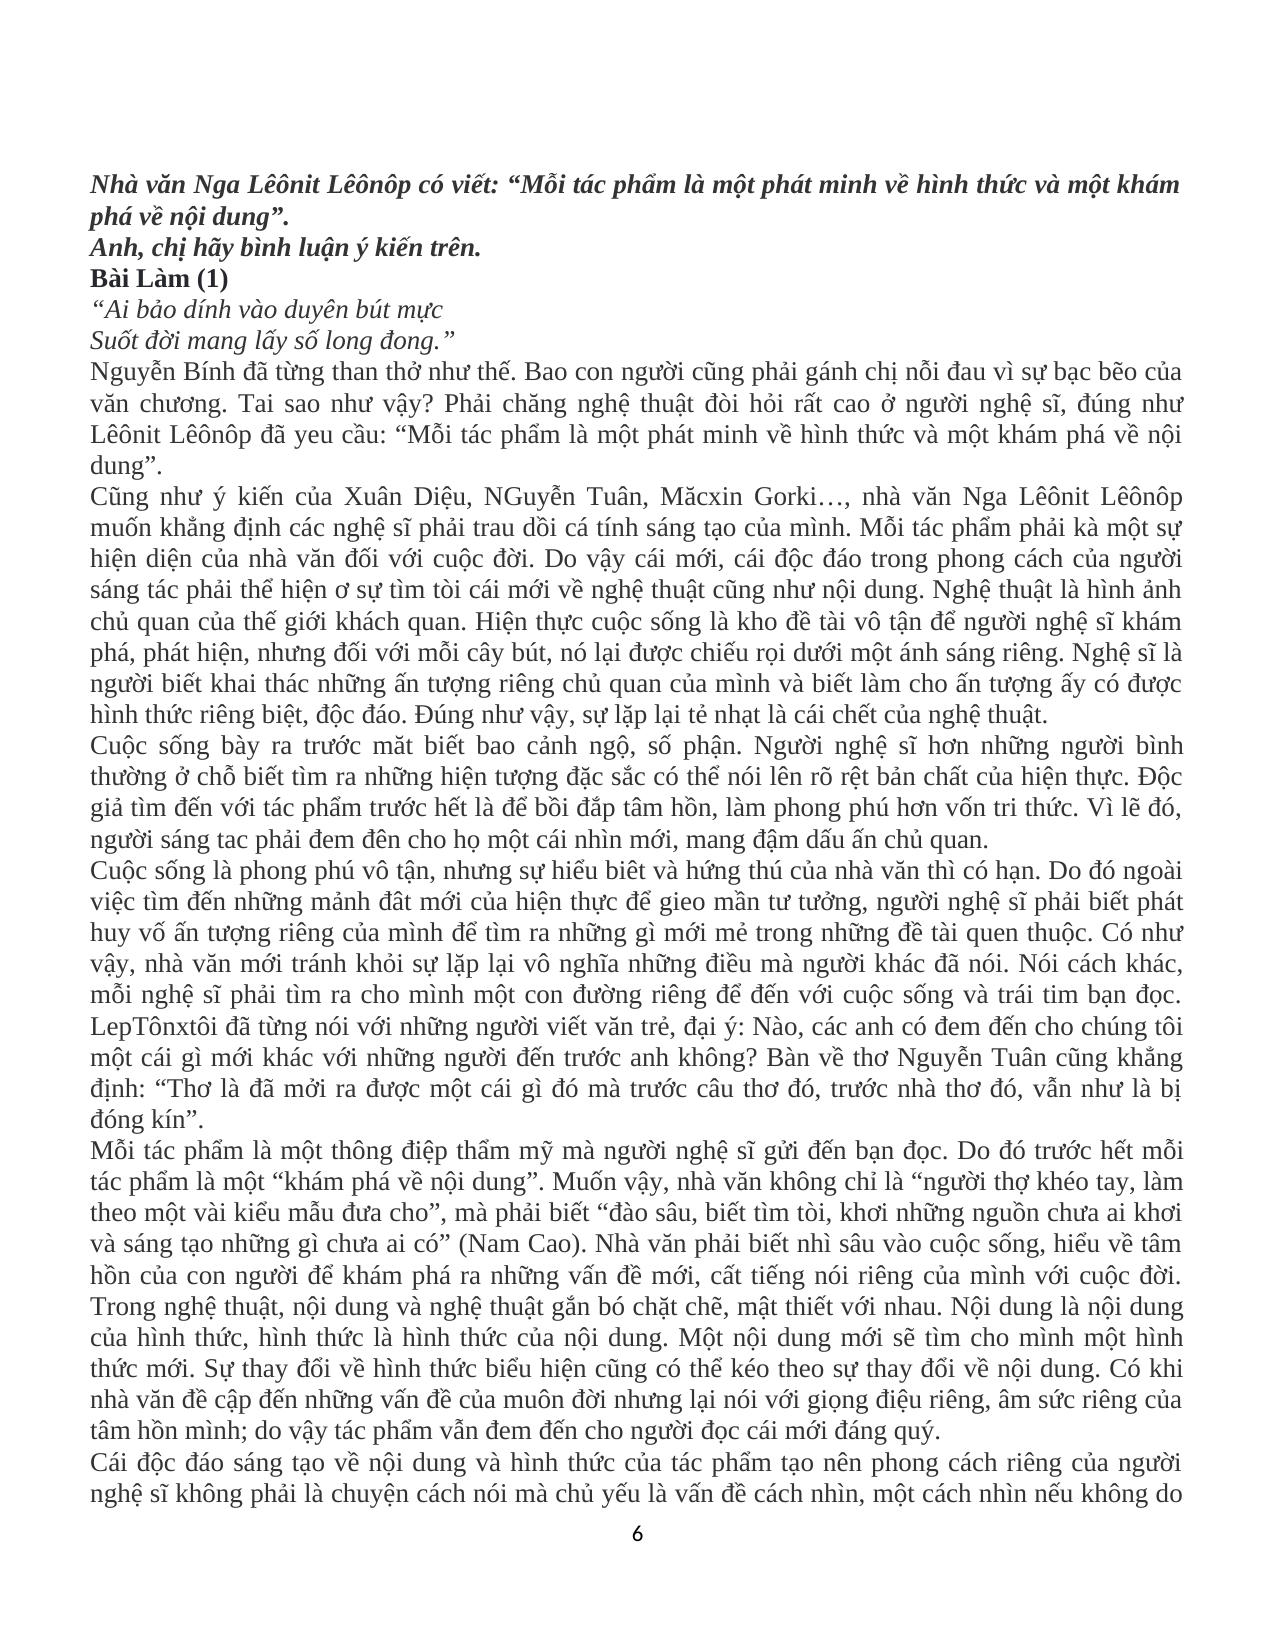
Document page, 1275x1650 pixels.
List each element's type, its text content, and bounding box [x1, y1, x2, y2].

text Bài Làm (1) [90, 262, 1185, 293]
text Nguyễn Bính đã từng than thở như thế. Bao con người cũng phải gánh chị nỗi đau vì sự bạc bẽo của văn chương. Tai sao như vậy? Phải chăng nghệ thuật đòi hỏi rất cao ở người nghệ sĩ, đúng như Lêônit Lêônôp đã yeu cầu: “Mỗi tác phẩm là một phát minh về hình thức và một khám phá về nội dung”. [90, 356, 1185, 480]
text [90, 1446, 1185, 1508]
text “Ai bảo dính vào duyên bút mực [90, 293, 1185, 324]
text Cuộc sống bày ra trước măt biết bao cảnh ngộ, số phận. Người nghệ sĩ hơn những người bình thường ở chỗ biết tìm ra những hiện tượng đặc sắc có thể nói lên rõ rệt bản chất của hiện thực. Độc giả tìm đến với tác phẩm trước hết là để bồi đắp tâm hồn, làm phong phú hơn vốn tri thức. Vì lẽ đó, người sáng tac phải đem đên cho họ một cái nhìn mới, mang đậm dấu ấn chủ quan. [90, 729, 1185, 854]
text Cuộc sống là phong phú vô tận, nhưng sự hiểu biêt và hứng thú của nhà văn thì có hạn. Do đó ngoài việc tìm đến những mảnh đât mới của hiện thực để gieo mần tư tưởng, người nghệ sĩ phải biết phát huy vố ấn tượng riêng của mình để tìm ra những gì mới mẻ trong những đề tài quen thuộc. Có như vậy, nhà văn mới tránh khỏi sự lặp lại vô nghĩa những điều mà người khác đã nói. Nói cách khác, mỗi nghệ sĩ phải tìm ra cho mình một con đường riêng để đến với cuộc sống và trái tim bạn đọc. LepTônxtôi đã từng nói với những người viết văn trẻ, đại ý: Nào, các anh có đem đến cho chúng tôi một cái gì mới khác với những người đến trước anh không? Bàn về thơ Nguyễn Tuân cũng khẳng định: “Thơ là đã mởi ra được một cái gì đó mà trước câu thơ đó, trước nhà thơ đó, vẫn như là bị đóng kín”. [90, 854, 1185, 1134]
text Nhà văn Nga Lêônit Lêônôp có viết: “Mỗi tác phẩm là một phát minh về hình thức và một khám phá về nội dung”. [90, 169, 1185, 231]
text Cũng như ý kiến của Xuân Diệu, NGuyễn Tuân, Măcxin Gorki…, nhà văn Nga Lêônit Lêônôp muốn khẳng định các nghệ sĩ phải trau dồi cá tính sáng tạo của mình. Mỗi tác phẩm phải kà một sự hiện diện của nhà văn đối với cuộc đời. Do vậy cái mới, cái độc đáo trong phong cách của người sáng tác phải thể hiện ơ sự tìm tòi cái mới về nghệ thuật cũng như nội dung. Nghệ thuật là hình ảnh chủ quan của thế giới khách quan. Hiện thực cuộc sống là kho đề tài vô tận để người nghệ sĩ khám phá, phát hiện, nhưng đối với mỗi cây bút, nó lại được chiếu rọi dưới một ánh sáng riêng. Nghệ sĩ là người biết khai thác những ấn tượng riêng chủ quan của mình và biết làm cho ấn tượng ấy có được hình thức riêng biệt, độc đáo. Đúng như vậy, sự lặp lại tẻ nhạt là cái chết của nghệ thuật. [90, 480, 1185, 729]
text Suốt đời mang lấy số long đong.” [90, 324, 1185, 356]
text Mỗi tác phẩm là một thông điệp thẩm mỹ mà người nghệ sĩ gửi đến bạn đọc. Do đó trước hết mỗi tác phẩm là một “khám phá về nội dung”. Muốn vậy, nhà văn không chỉ là “người thợ khéo tay, làm theo một vài kiểu mẫu đưa cho”, mà phải biết “đào sâu, biết tìm tòi, khơi những nguồn chưa ai khơi và sáng tạo những gì chưa ai có” (Nam Cao). Nhà văn phải biết nhì sâu vào cuộc sống, hiểu về tâm hồn của con người để khám phá ra những vấn đề mới, cất tiếng nói riêng của mình với cuộc đời. Trong nghệ thuật, nội dung và nghệ thuật gắn bó chặt chẽ, mật thiết với nhau. Nội dung là nội dung của hình thức, hình thức là hình thức của nội dung. Một nội dung mới sẽ tìm cho mình một hình thức mới. Sự thay đổi về hình thức biểu hiện cũng có thể kéo theo sự thay đổi về nội dung. Có khi nhà văn đề cập đến những vấn đề của muôn đời nhưng lại nói với giọng điệu riêng, âm sức riêng của tâm hồn mình; do vậy tác phẩm vẫn đem đến cho người đọc cái mới đáng quý. [90, 1134, 1185, 1446]
text Anh, chị hãy bình luận ý kiến trên. [90, 231, 1185, 262]
